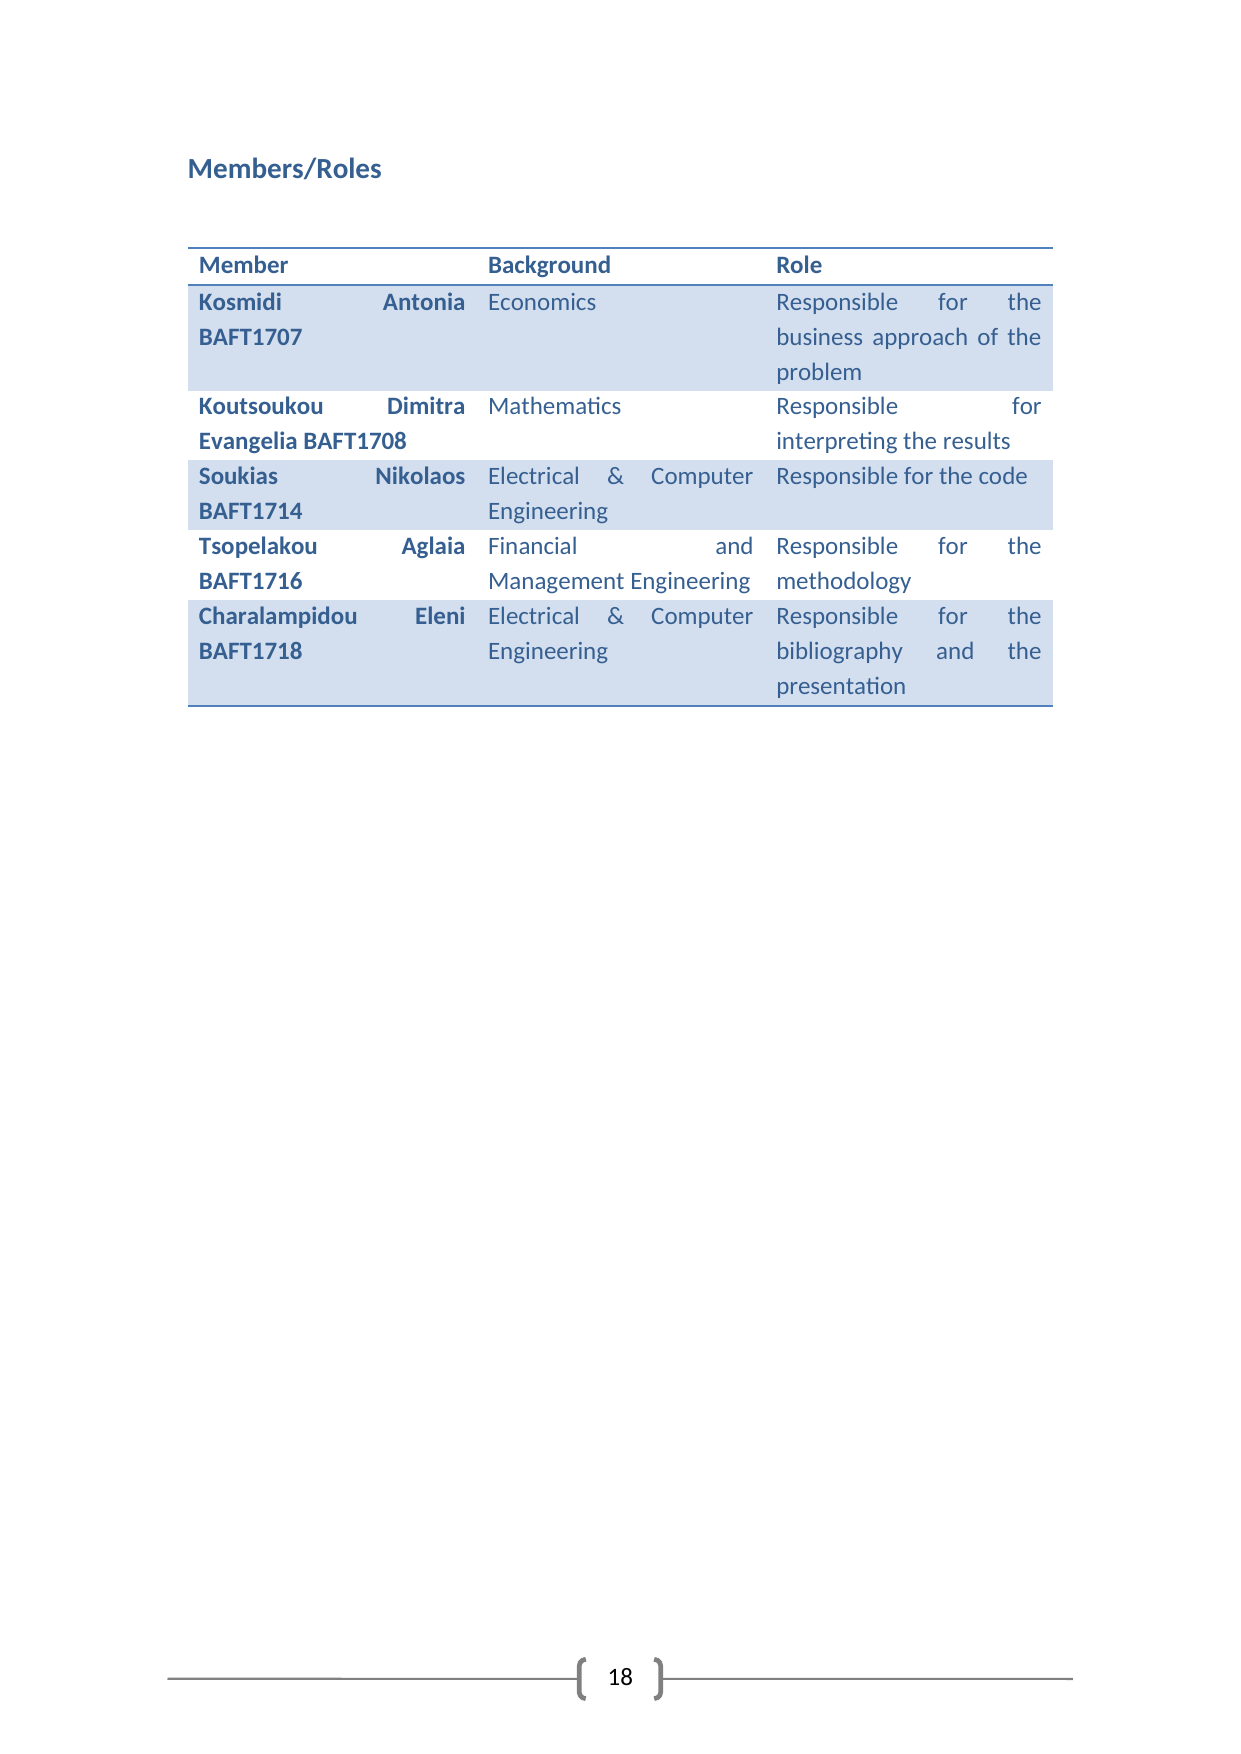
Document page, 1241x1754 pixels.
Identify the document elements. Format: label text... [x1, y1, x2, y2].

table_header Background [477, 249, 765, 284]
table_cell Responsible for the business approach of the problem [765, 286, 1053, 391]
table_cell Electrical & Computer Engineering [477, 460, 765, 530]
table_cell Tsopelakou Aglaia BAFT1716 [188, 530, 477, 600]
table_cell Responsible for the bibliography and the presentation [765, 600, 1053, 705]
table_cell Financial and Management Engineering [477, 530, 765, 600]
subtitle Members/Roles [187, 150, 1053, 186]
table_cell Koutsoukou Dimitra Evangelia BAFT1708 [188, 391, 477, 460]
table_cell Mathematics [477, 391, 765, 460]
table_cell Electrical & Computer Engineering [477, 600, 765, 705]
table_cell Charalampidou Eleni BAFT1718 [188, 600, 477, 705]
table_cell Responsible for interpreting the results [765, 391, 1053, 460]
table_cell Responsible for the methodology [765, 530, 1053, 600]
table_cell Soukias Nikolaos BAFT1714 [188, 460, 477, 530]
table_cell Kosmidi Antonia BAFT1707 [188, 286, 477, 391]
table_cell Responsible for the code [765, 460, 1053, 530]
table_header Member [188, 249, 477, 284]
table_header Role [765, 249, 1053, 284]
table_cell Economics [477, 286, 765, 391]
